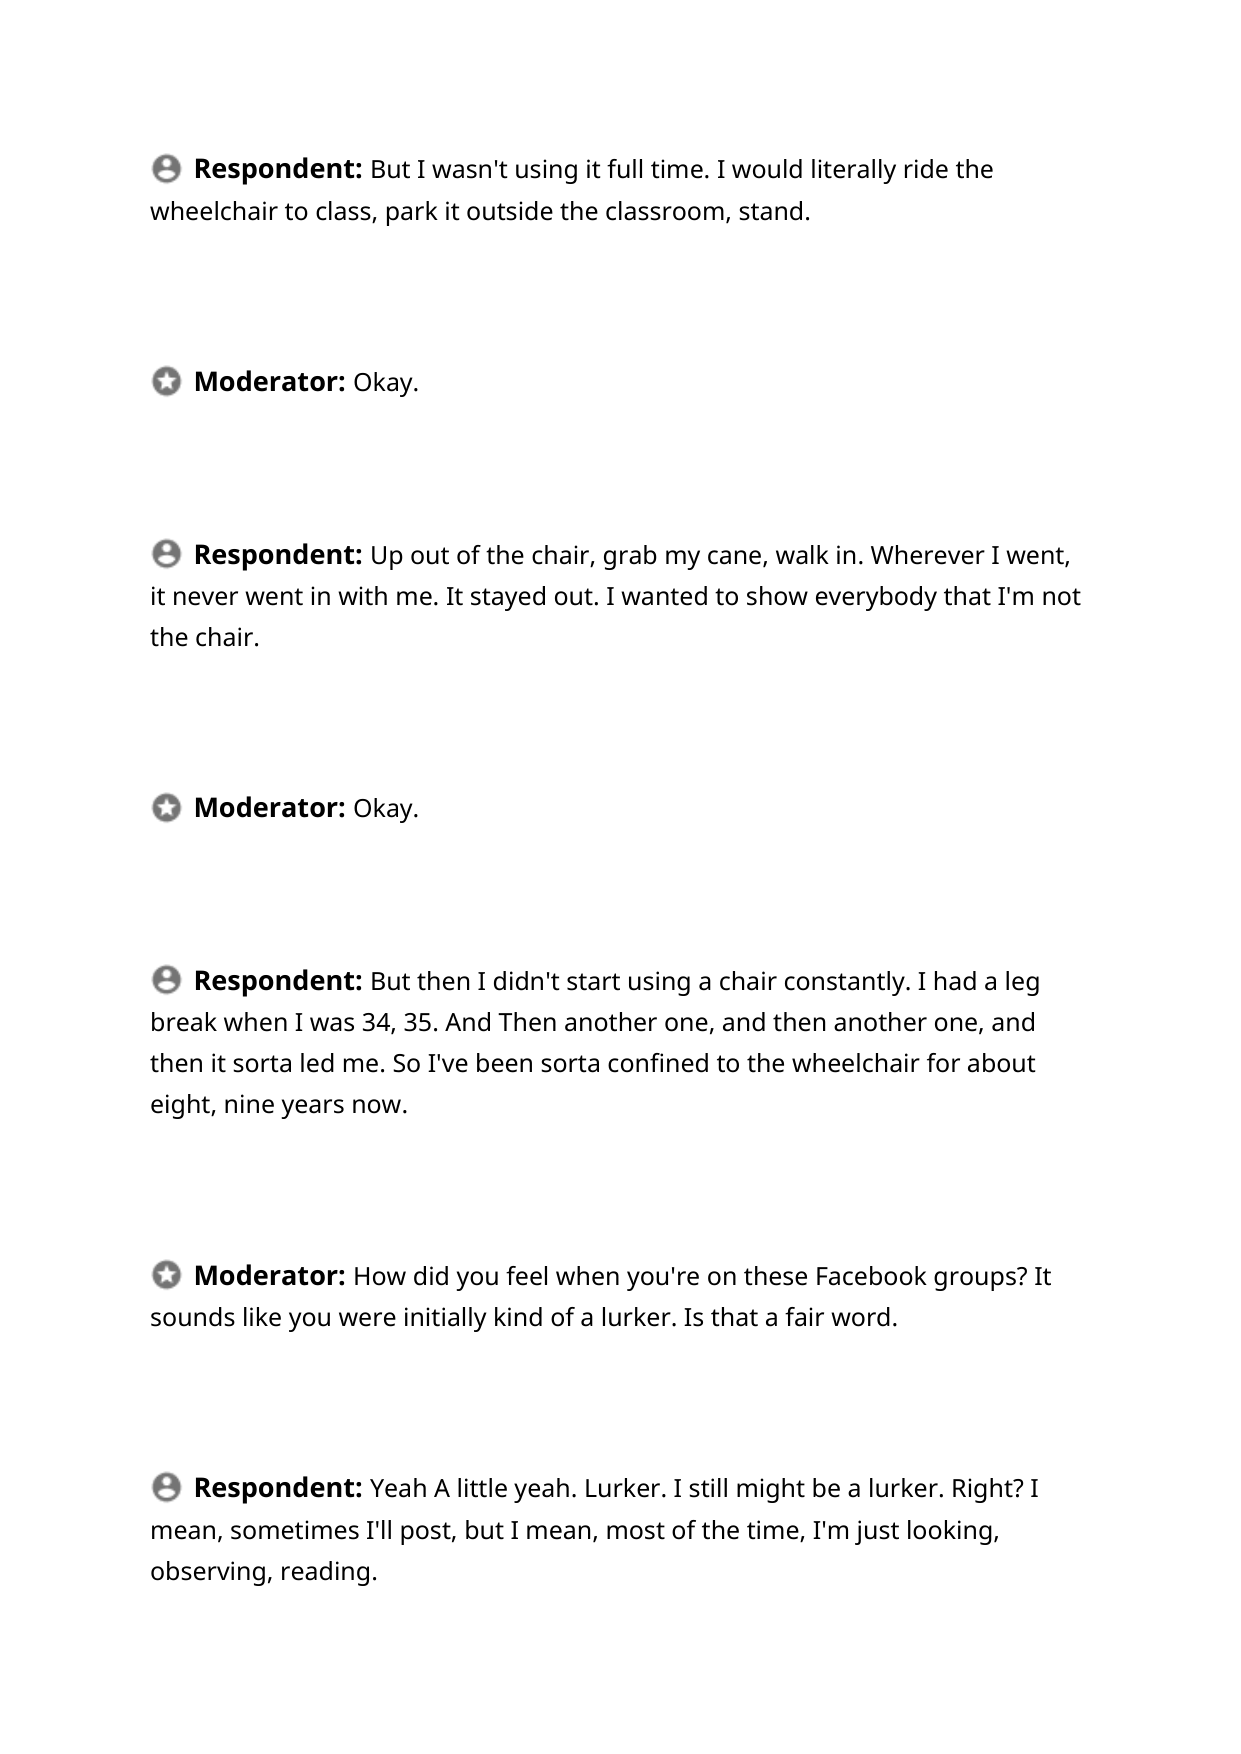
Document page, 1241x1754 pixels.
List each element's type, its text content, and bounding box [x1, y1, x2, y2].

text Moderator: How did you feel when you're on these Facebook groups? It sounds like you were initially kind of a lurker. Is that a fair word. [150, 1256, 1090, 1334]
text Moderator: Okay. [150, 789, 1090, 826]
text Respondent: But then I didn't start using a chair constantly. I had a leg break when I was 34, 35. And Then another one, and then another one, and then it sorta led me. So I've been sorta confined to the wheelchair for about eight, nine years now. [150, 961, 1090, 1121]
picture [150, 791, 184, 825]
picture [150, 365, 184, 399]
text Respondent: Yeah A little yeah. Lurker. I still might be a lurker. Right? I mean, sometimes I'll post, but I mean, most of the time, I'm just looking, observing, reading. [150, 1469, 1090, 1587]
picture [150, 152, 184, 186]
text Moderator: Okay. [150, 363, 1090, 400]
picture [150, 537, 184, 571]
picture [150, 1471, 184, 1505]
picture [150, 963, 184, 997]
picture [150, 1258, 184, 1292]
text Respondent: But I wasn't using it full time. I would literally ride the wheelchair to class, park it outside the classroom, stand. [150, 150, 1090, 228]
text Respondent: Up out of the chair, grab my cane, walk in. Wherever I went, it never went in with me. It stayed out. I wanted to show everybody that I'm not the chair. [150, 535, 1090, 654]
